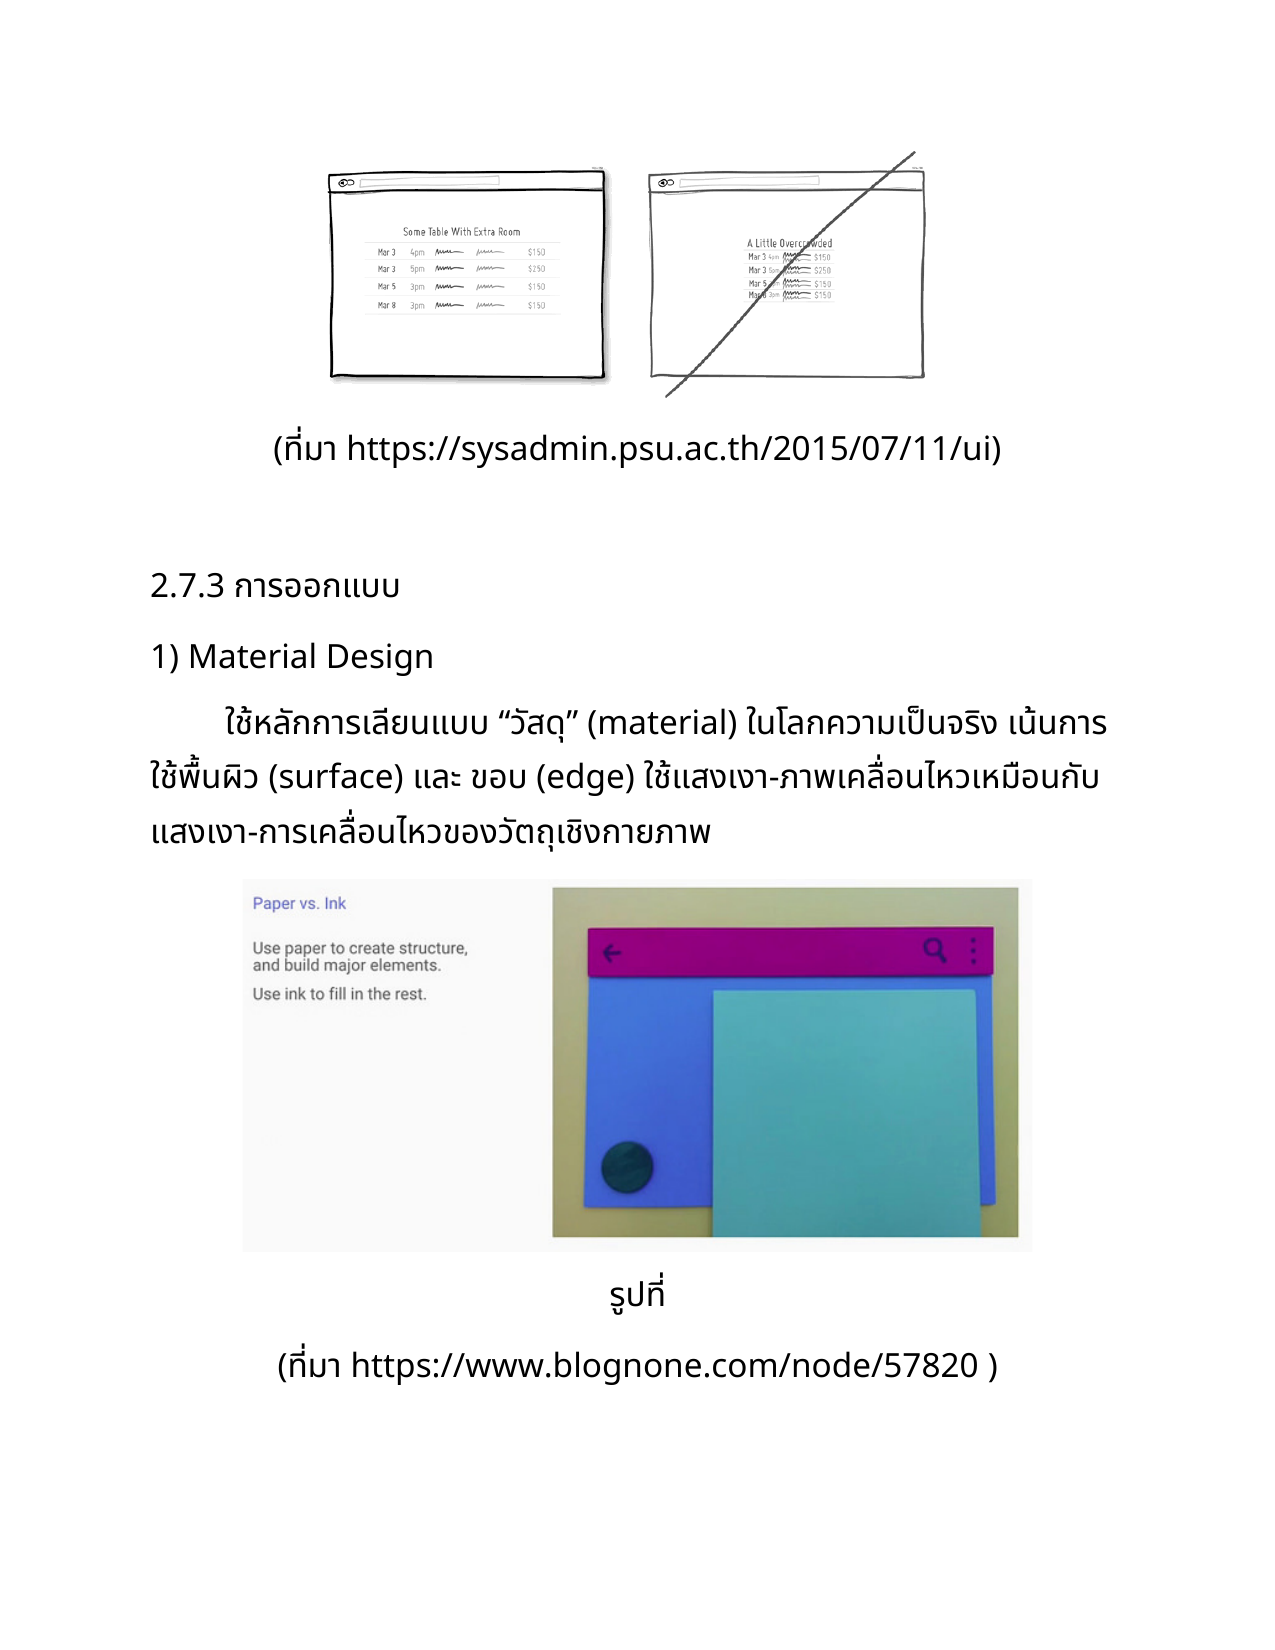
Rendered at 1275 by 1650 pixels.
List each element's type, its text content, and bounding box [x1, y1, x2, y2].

text ใช้หลักการเลียนแบบ “วัสดุ” (material) ในโลกความเป็นจริง เน้นการใช้พื้นผิว (surface) และ ขอบ (edge) ใช้แสงเงา-ภาพเคลื่อนไหวเหมือนกับแสงเงา-การเคลื่อนไหวของวัตถุเชิงกายภาพ [150, 699, 1125, 858]
picture [242, 879, 1033, 1252]
text (ที่มา https://sysadmin.psu.ac.th/2015/07/11/ui) [150, 425, 1125, 476]
text รูปที่ [150, 1271, 1125, 1321]
text (ที่มา https://www.blognone.com/node/57820 ) [150, 1342, 1125, 1392]
picture [326, 150, 949, 406]
text 2.7.3 การออกแบบ [150, 562, 1125, 612]
text 1) Material Design [150, 633, 1125, 678]
